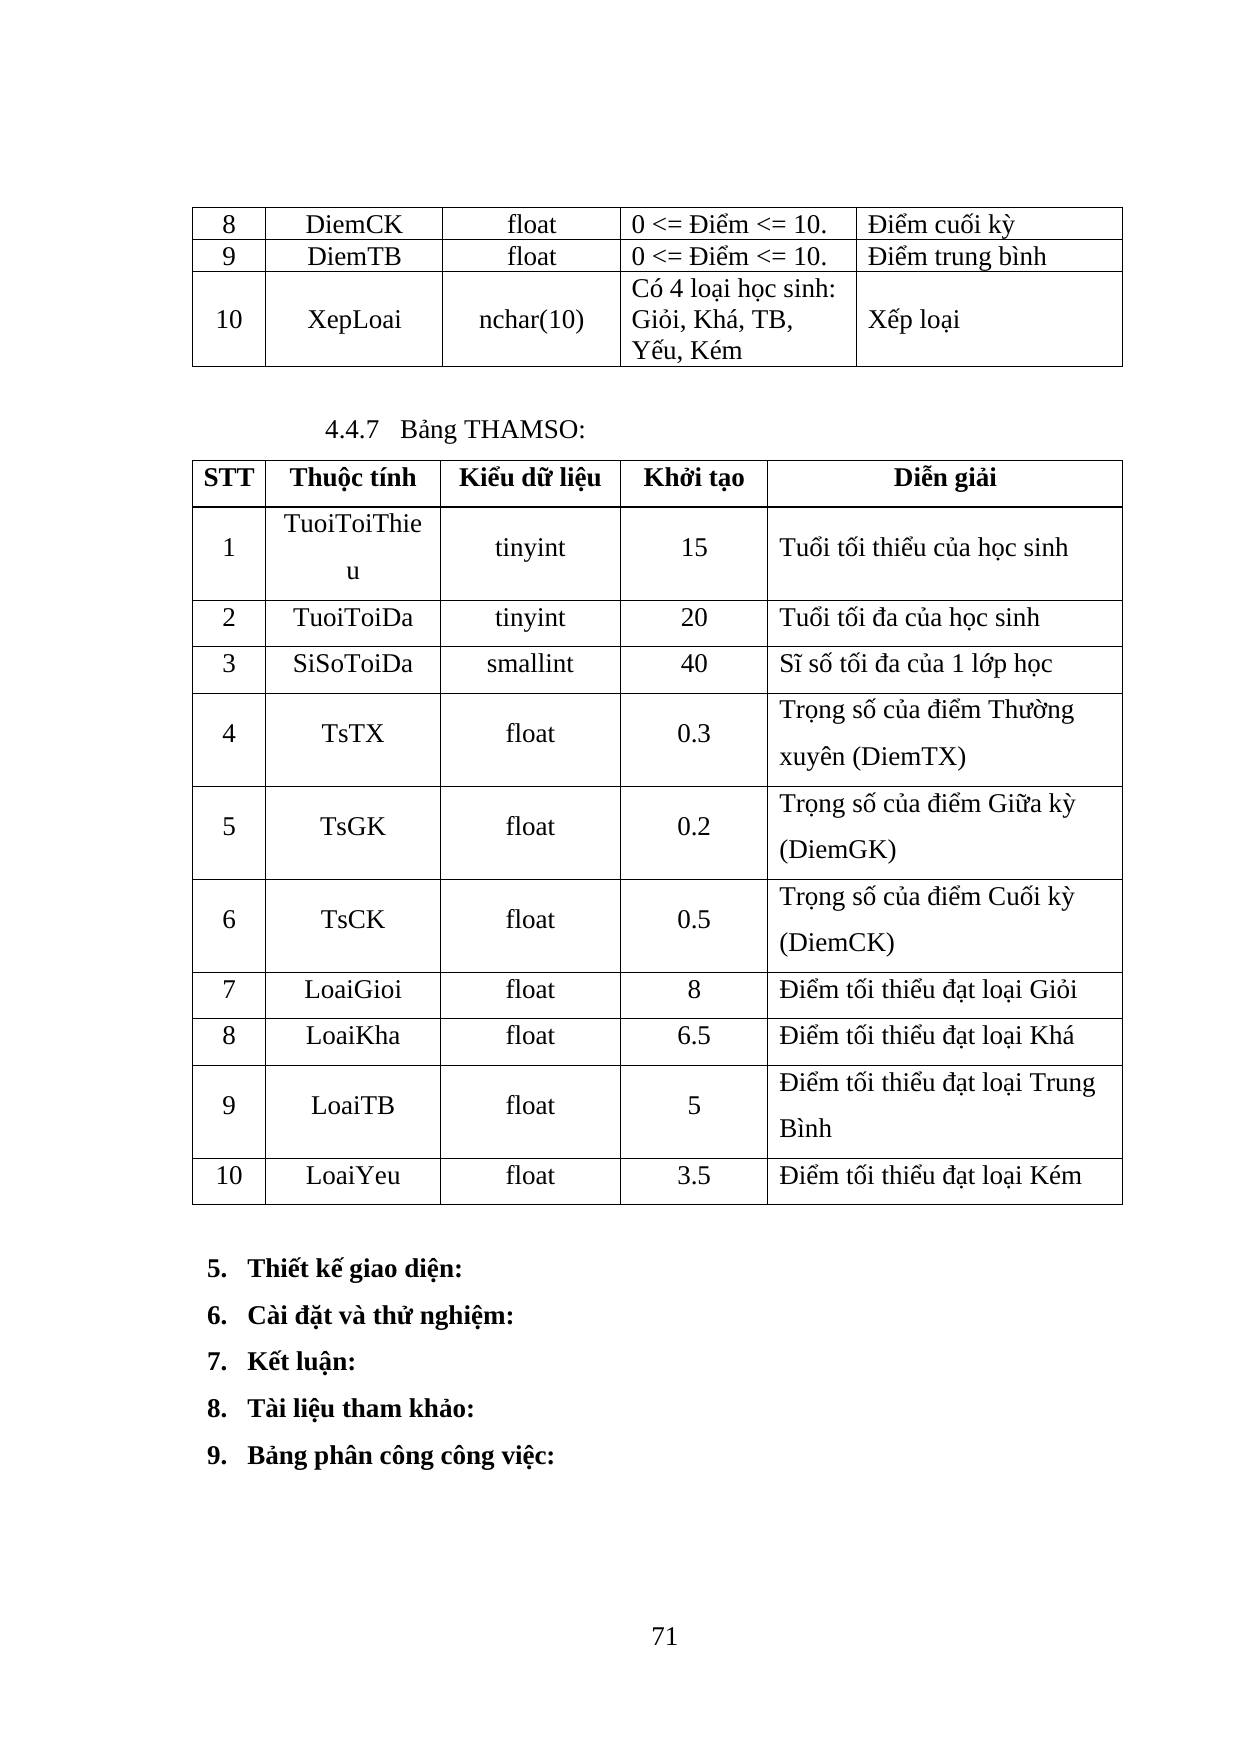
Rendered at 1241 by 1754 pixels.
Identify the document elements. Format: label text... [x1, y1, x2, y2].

table_cell Tuổi tối đa của học sinh [768, 601, 1122, 646]
table_cell float [441, 1159, 620, 1204]
table_cell tinyint [441, 508, 620, 599]
table_cell TsTX [266, 694, 440, 786]
table_cell Điểm tối thiểu đạt loại Giỏi [768, 973, 1122, 1018]
table_cell Có 4 loại học sinh: Giỏi, Khá, TB, Yếu, Kém [621, 272, 856, 366]
table_cell 0.2 [621, 787, 767, 879]
table_cell Điểm tối thiểu đạt loại Khá [768, 1019, 1122, 1065]
table_cell 9 [193, 240, 265, 271]
table_cell Sĩ số tối đa của 1 lớp học [768, 647, 1122, 692]
table_cell LoaiKha [266, 1019, 440, 1065]
table_cell 15 [621, 508, 767, 599]
table_cell 0.3 [621, 694, 767, 786]
table_cell float [443, 208, 620, 239]
list Thiết kế giao diện: [207, 1252, 1122, 1283]
table_cell smallint [441, 647, 620, 692]
table_cell 4 [193, 694, 265, 786]
table_cell Điểm tối thiểu đạt loại Trung Bình [768, 1066, 1122, 1158]
table_header STT [193, 461, 265, 506]
table_cell TuoiToiThieu [266, 508, 440, 599]
table_cell LoaiTB [266, 1066, 440, 1158]
table_cell Trọng số của điểm Cuối kỳ (DiemCK) [768, 880, 1122, 972]
table_cell Tuổi tối thiểu của học sinh [768, 508, 1122, 599]
table_cell 9 [193, 1066, 265, 1158]
table_header Kiểu dữ liệu [441, 461, 620, 506]
table_cell Xếp loại [857, 272, 1122, 366]
list Bảng THAMSO: [325, 413, 1122, 444]
table_cell float [441, 973, 620, 1018]
table_cell 1 [193, 508, 265, 599]
table_cell 3.5 [621, 1159, 767, 1204]
table_cell Trọng số của điểm Giữa kỳ (DiemGK) [768, 787, 1122, 879]
table_cell float [443, 240, 620, 271]
list Kết luận: [207, 1345, 1122, 1377]
table_cell DiemTB [266, 240, 442, 271]
table_cell nchar(10) [443, 272, 620, 366]
table_header Diễn giải [768, 461, 1122, 506]
table_cell 7 [193, 973, 265, 1018]
list Cài đặt và thử nghiệm: [207, 1299, 1122, 1330]
table_cell 20 [621, 601, 767, 646]
table_cell 0.5 [621, 880, 767, 972]
list Bảng phân công công việc: [207, 1439, 1122, 1470]
table_cell Điểm cuối kỳ [857, 208, 1122, 239]
table_header Thuộc tính [266, 461, 440, 506]
table_cell DiemCK [266, 208, 442, 239]
table_cell LoaiGioi [266, 973, 440, 1018]
table_cell 5 [193, 787, 265, 879]
table_cell 10 [193, 1159, 265, 1204]
table_cell Điểm trung bình [857, 240, 1122, 271]
table_cell 2 [193, 601, 265, 646]
table_cell 40 [621, 647, 767, 692]
table_cell float [441, 787, 620, 879]
table_cell LoaiYeu [266, 1159, 440, 1204]
table_cell 6 [193, 880, 265, 972]
table_header Khởi tạo [621, 461, 767, 506]
table_cell float [441, 1019, 620, 1065]
table_cell Điểm tối thiểu đạt loại Kém [768, 1159, 1122, 1204]
table_cell TsGK [266, 787, 440, 879]
table_cell float [441, 880, 620, 972]
table_cell XepLoai [266, 272, 442, 366]
table_cell tinyint [441, 601, 620, 646]
table_cell 0 <= Điểm <= 10. [621, 240, 856, 271]
table_cell 8 [193, 1019, 265, 1065]
table_cell float [441, 1066, 620, 1158]
table_cell TsCK [266, 880, 440, 972]
table_cell float [441, 694, 620, 786]
table_cell 8 [193, 208, 265, 239]
table_cell 3 [193, 647, 265, 692]
table_cell 0 <= Điểm <= 10. [621, 208, 856, 239]
list Tài liệu tham khảo: [207, 1392, 1122, 1423]
table_cell Trọng số của điểm Thường xuyên (DiemTX) [768, 694, 1122, 786]
table_cell 10 [193, 272, 265, 366]
table_cell 8 [621, 973, 767, 1018]
table_cell TuoiToiDa [266, 601, 440, 646]
table_cell SiSoToiDa [266, 647, 440, 692]
table_cell 6.5 [621, 1019, 767, 1065]
table_cell 5 [621, 1066, 767, 1158]
